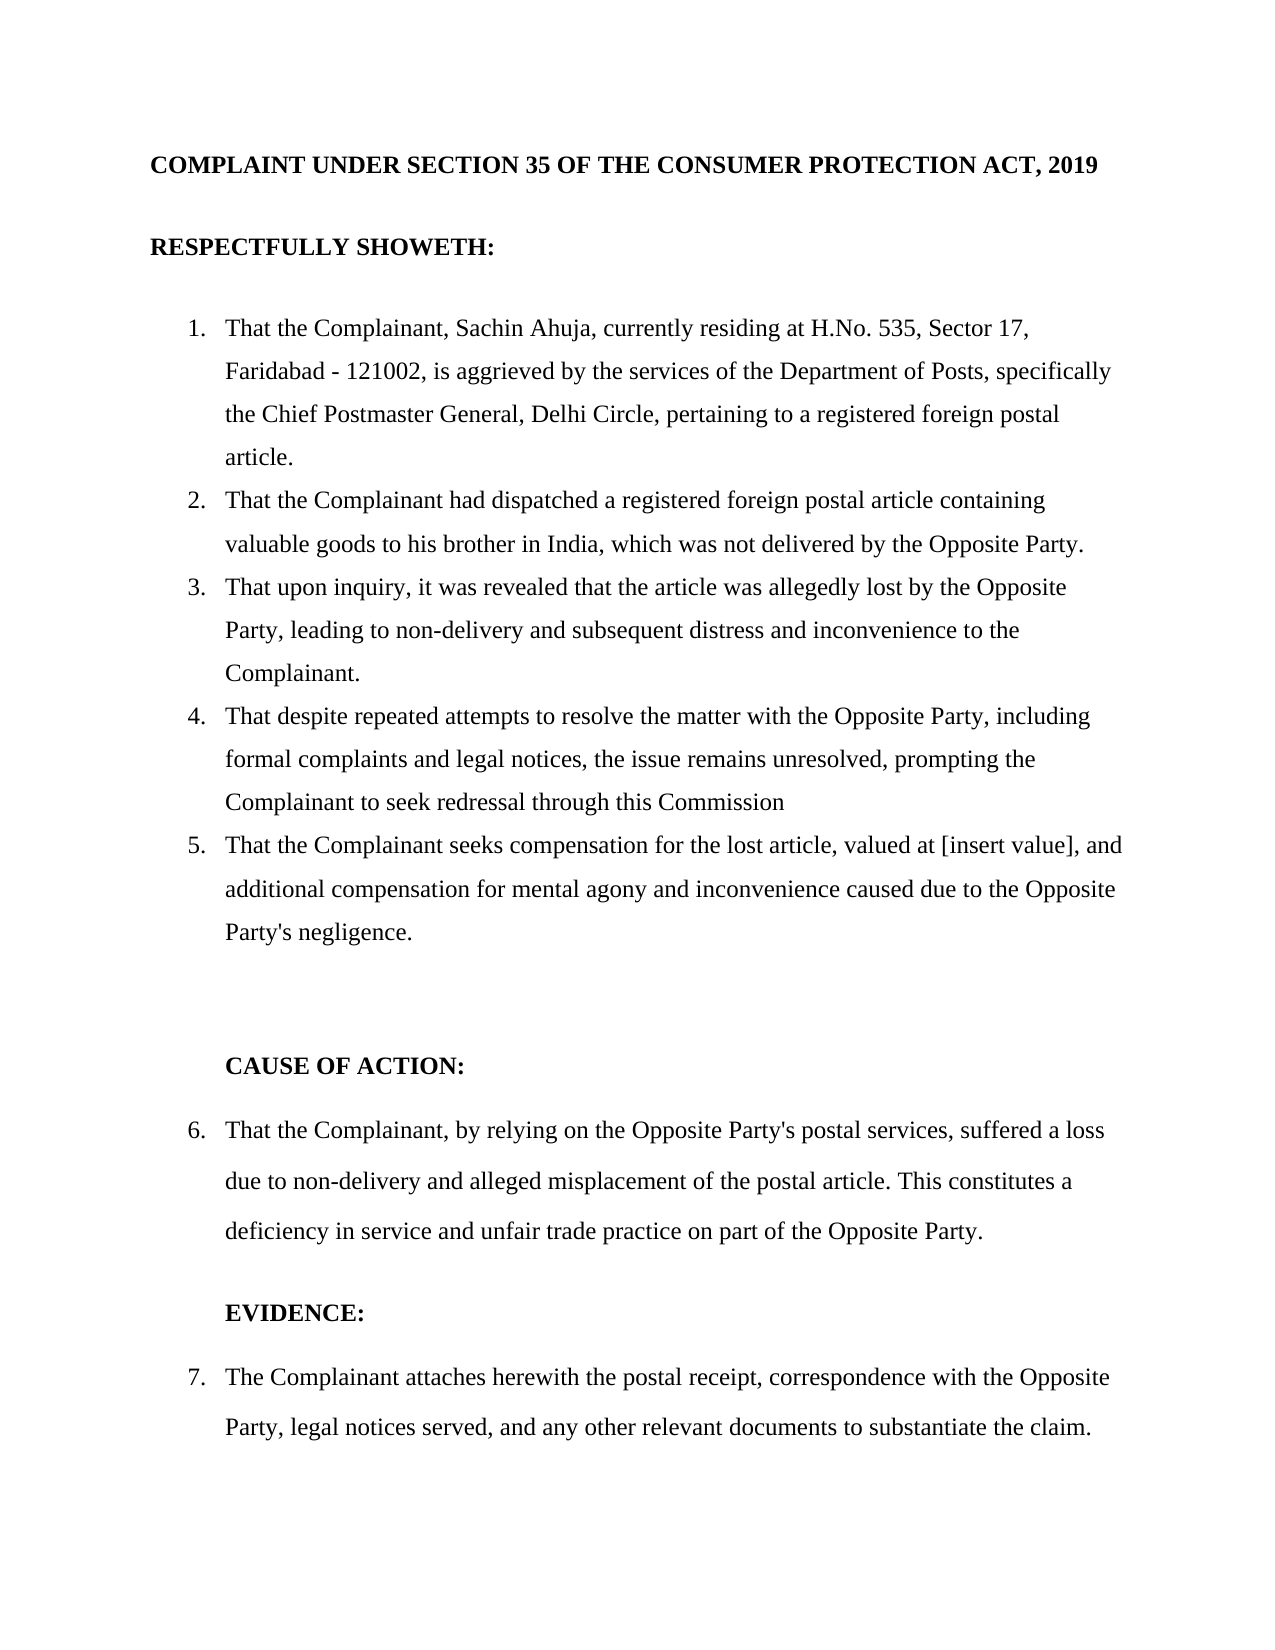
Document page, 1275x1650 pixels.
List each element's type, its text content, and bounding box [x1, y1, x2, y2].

text CAUSE OF ACTION: [225, 1051, 1125, 1080]
list That the Complainant, Sachin Ahuja, currently residing at H.No. 535, Sector 17, Faridabad - 121002, is aggrieved by the services of the Department of Posts, specifically the Chief Postmaster General, Delhi Circle, pertaining to a registered foreign postal article. [187, 313, 1125, 471]
list The Complainant attaches herewith the postal receipt, correspondence with the Opposite Party, legal notices served, and any other relevant documents to substantiate the claim. [187, 1362, 1125, 1441]
list That the Complainant had dispatched a registered foreign postal article containing valuable goods to his brother in India, which was not delivered by the Opposite Party. [187, 486, 1125, 557]
text COMPLAINT UNDER SECTION 35 OF THE CONSUMER PROTECTION ACT, 2019 [150, 150, 1125, 179]
list That upon inquiry, it was revealed that the article was allegedly lost by the Opposite Party, leading to non-delivery and subsequent distress and inconvenience to the Complainant. [187, 572, 1125, 687]
list That despite repeated attempts to resolve the matter with the Opposite Party, including formal complaints and legal notices, the issue remains unresolved, prompting the Complainant to seek redressal through this Commission [187, 701, 1125, 816]
text RESPECTFULLY SHOWETH: [150, 232, 1125, 260]
text EVIDENCE: [225, 1298, 1125, 1326]
list That the Complainant, by relying on the Opposite Party's postal services, suffered a loss due to non-delivery and alleged misplacement of the postal article. This constitutes a deficiency in service and unfair trade practice on part of the Opposite Party. [187, 1116, 1125, 1245]
list That the Complainant seeks compensation for the lost article, valued at [insert value], and additional compensation for mental agony and inconvenience caused due to the Opposite Party's negligence. [187, 831, 1125, 946]
